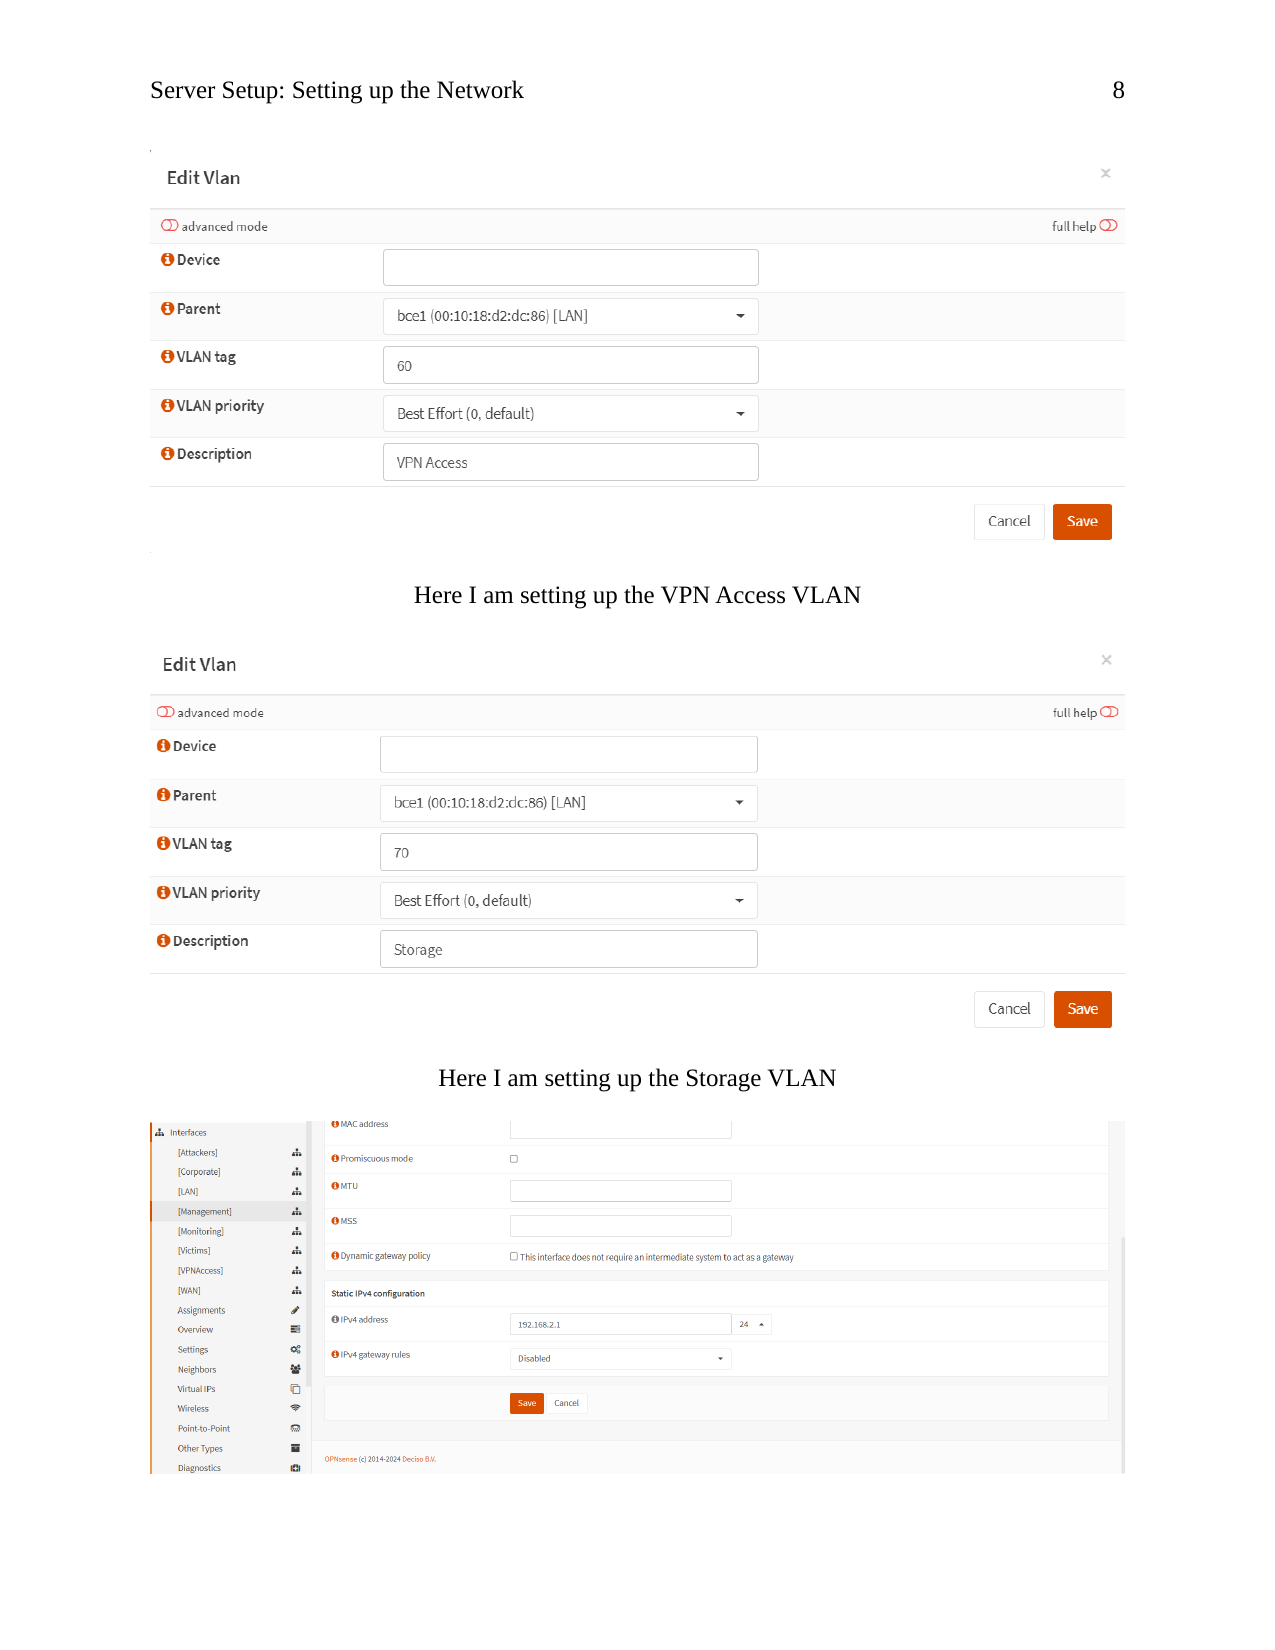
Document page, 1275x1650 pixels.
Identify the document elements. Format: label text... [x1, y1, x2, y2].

picture [150, 150, 1125, 553]
text Here I am setting up the Storage VLAN [150, 1063, 1125, 1092]
picture [150, 637, 1125, 1036]
text Here I am setting up the VPN Access VLAN [150, 580, 1125, 609]
picture [150, 1121, 1125, 1474]
